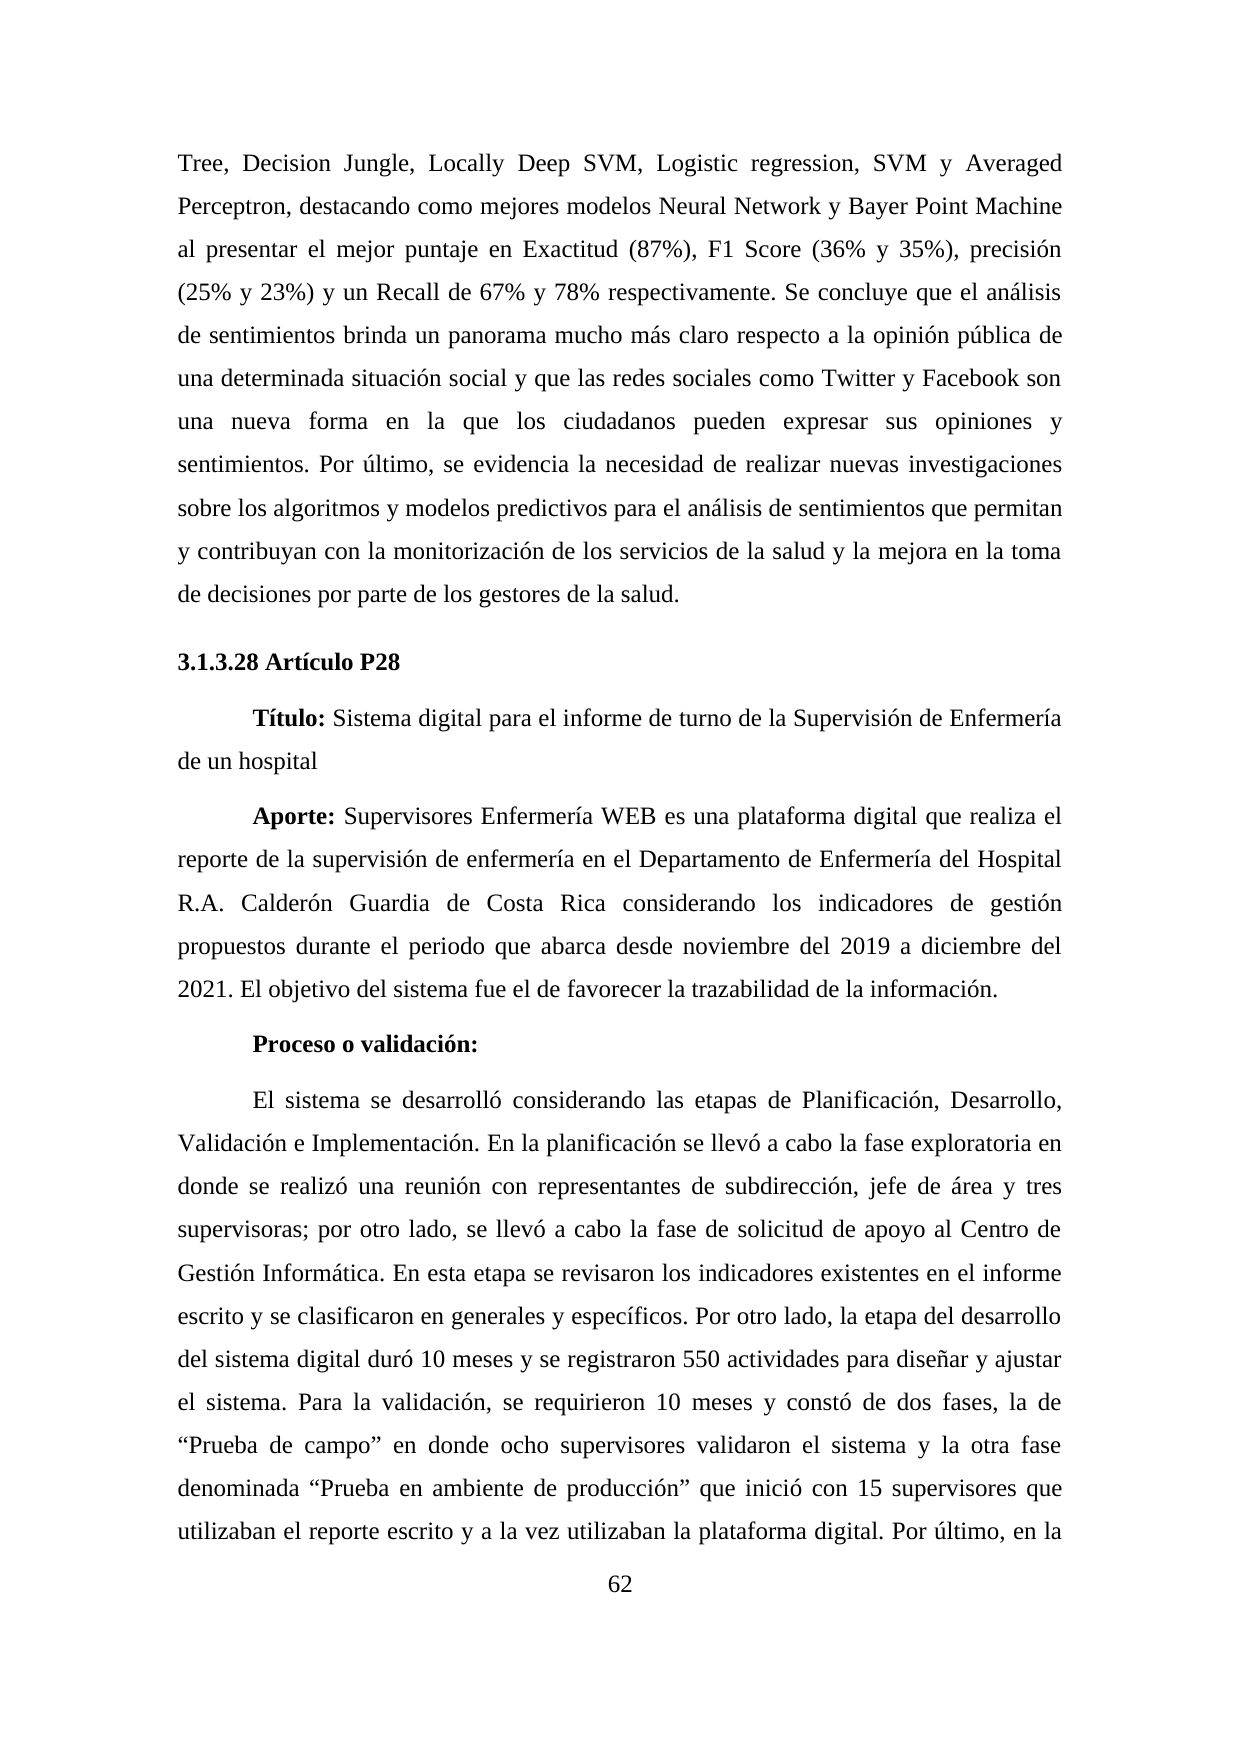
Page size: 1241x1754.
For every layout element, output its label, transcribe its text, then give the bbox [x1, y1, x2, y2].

text Proceso o validación: [177, 1029, 1063, 1058]
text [177, 1085, 1063, 1545]
subtitle 3.1.3.28 Artículo P28 [177, 647, 1063, 676]
text Aporte: Supervisores Enfermería WEB es una plataforma digital que realiza el reporte de la supervisión de enfermería en el Departamento de Enfermería del Hospital R.A. Calderón Guardia de Costa Rica considerando los indicadores de gestión propuestos durante el periodo que abarca desde noviembre del 2019 a diciembre del 2021. El objetivo del sistema fue el de favorecer la trazabilidad de la información. [177, 801, 1063, 1003]
text Título: Sistema digital para el informe de turno de la Supervisión de Enfermería de un hospital [177, 703, 1063, 774]
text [177, 148, 1063, 608]
